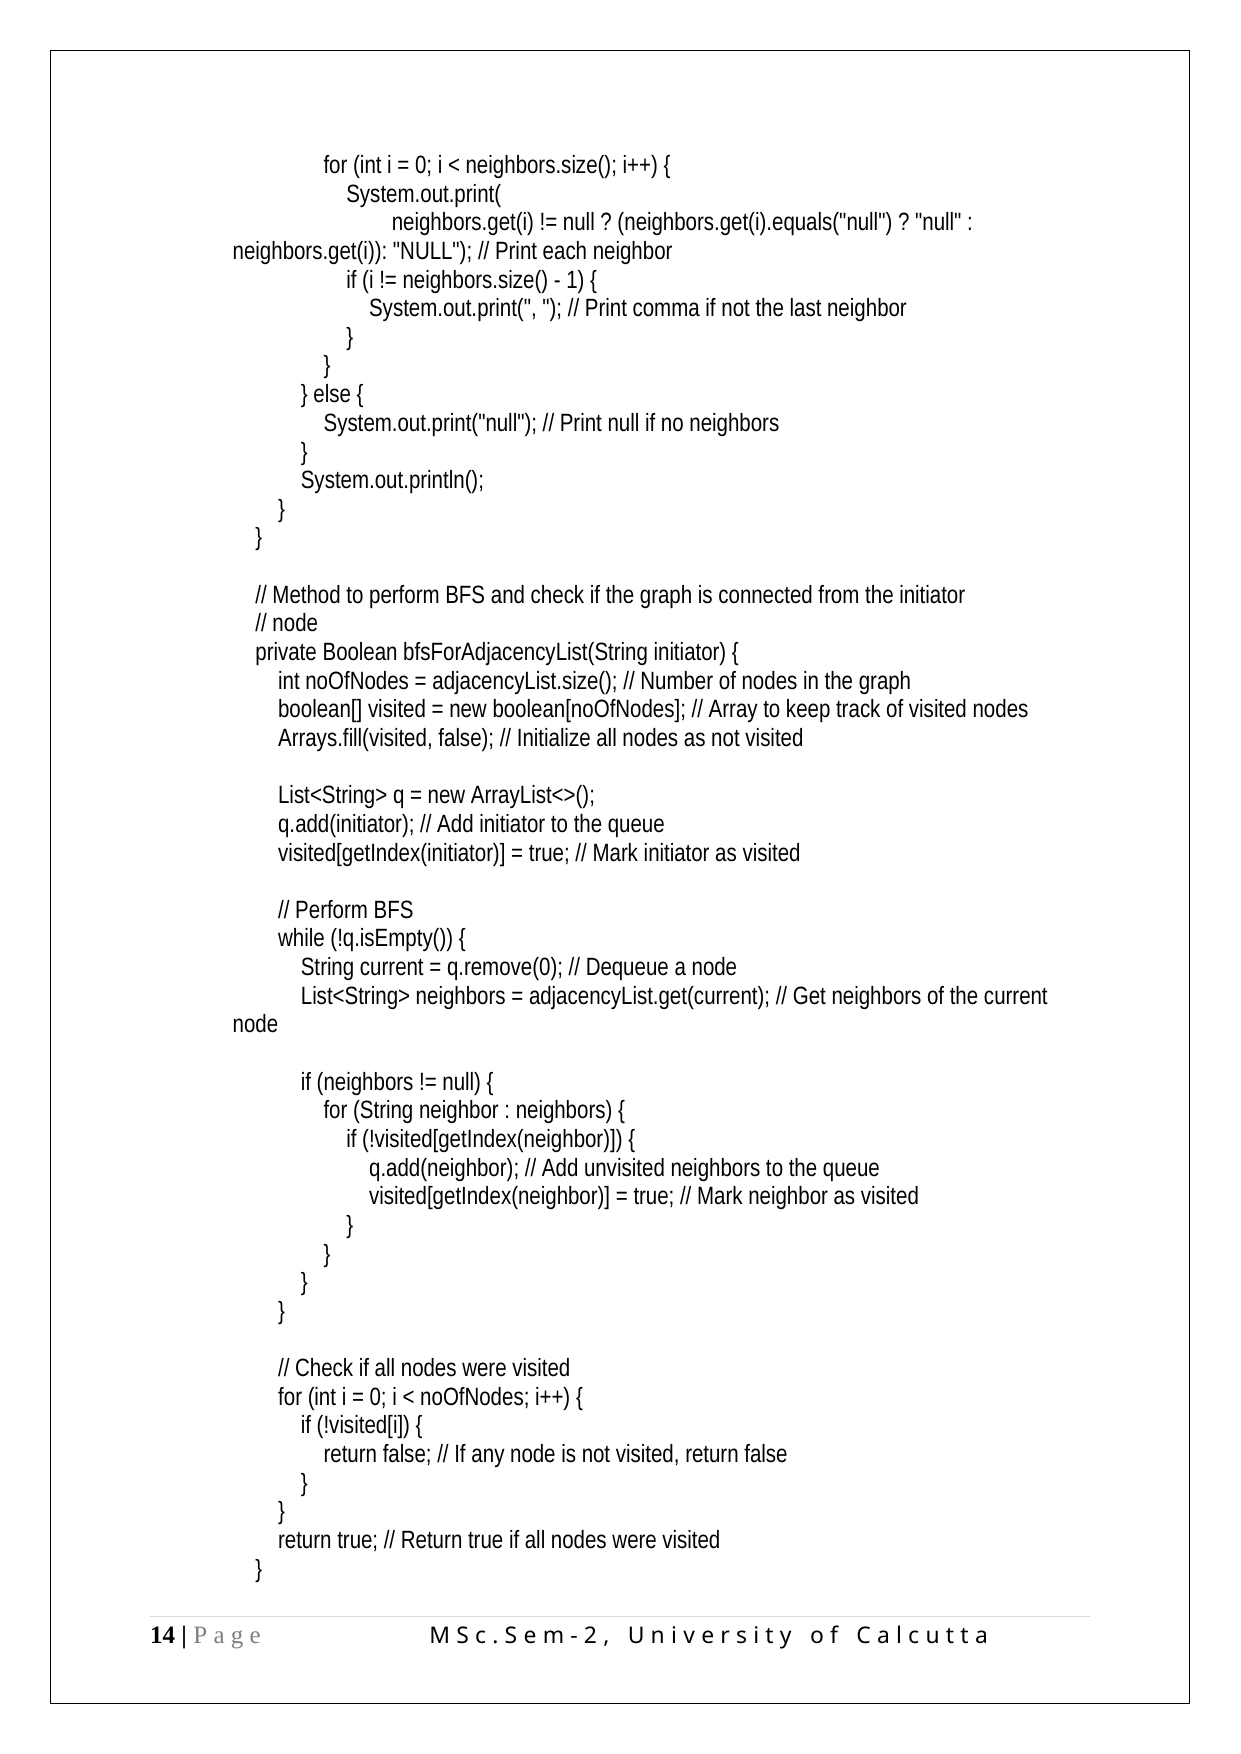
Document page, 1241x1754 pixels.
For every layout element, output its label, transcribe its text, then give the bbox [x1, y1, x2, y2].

list String current = q.remove(0); // Dequeue a node [232, 952, 1090, 981]
list System.out.print(", "); // Print comma if not the last neighbor [232, 293, 1090, 322]
list } [232, 436, 1090, 465]
list neighbors.get(i) != null ? (neighbors.get(i).equals("null") ? "null" : neighbors.get(i)): "NULL"); // Print each neighbor [232, 207, 1090, 264]
list // Method to perform BFS and check if the graph is connected from the initiator [232, 580, 1090, 608]
list // Perform BFS [232, 895, 1090, 923]
list if (neighbors != null) { [232, 1067, 1090, 1095]
list } [232, 1210, 1090, 1238]
list if (!visited[i]) { [232, 1410, 1090, 1439]
list int noOfNodes = adjacencyList.size(); // Number of nodes in the graph [232, 666, 1090, 694]
list } [232, 494, 1090, 522]
list visited[getIndex(neighbor)] = true; // Mark neighbor as visited [232, 1181, 1090, 1210]
list q.add(initiator); // Add initiator to the queue [232, 809, 1090, 837]
list q.add(neighbor); // Add unvisited neighbors to the queue [232, 1153, 1090, 1181]
list } else { [232, 379, 1090, 408]
list } [232, 1554, 1090, 1582]
list while (!q.isEmpty()) { [232, 923, 1090, 952]
list } [232, 1296, 1090, 1324]
list List<String> q = new ArrayList<>(); [232, 780, 1090, 809]
list if (i != neighbors.size() - 1) { [232, 264, 1090, 293]
list } [232, 1267, 1090, 1296]
list } [232, 522, 1090, 551]
list return true; // Return true if all nodes were visited [232, 1525, 1090, 1554]
list } [232, 351, 1090, 379]
list // node [232, 608, 1090, 637]
list List<String> neighbors = adjacencyList.get(current); // Get neighbors of the current node [232, 981, 1090, 1038]
list // Check if all nodes were visited [232, 1353, 1090, 1382]
list } [232, 1468, 1090, 1496]
list } [232, 1238, 1090, 1267]
list System.out.print("null"); // Print null if no neighbors [232, 408, 1090, 436]
list for (int i = 0; i < neighbors.size(); i++) { [232, 150, 1090, 179]
list System.out.println(); [232, 465, 1090, 494]
list private Boolean bfsForAdjacencyList(String initiator) { [232, 637, 1090, 666]
list Arrays.fill(visited, false); // Initialize all nodes as not visited [232, 723, 1090, 752]
list for (String neighbor : neighbors) { [232, 1095, 1090, 1124]
list } [232, 1496, 1090, 1525]
list visited[getIndex(initiator)] = true; // Mark initiator as visited [232, 837, 1090, 866]
list if (!visited[getIndex(neighbor)]) { [232, 1124, 1090, 1153]
list boolean[] visited = new boolean[noOfNodes]; // Array to keep track of visited nodes [232, 694, 1090, 723]
list return false; // If any node is not visited, return false [232, 1439, 1090, 1468]
list for (int i = 0; i < noOfNodes; i++) { [232, 1382, 1090, 1410]
list } [232, 322, 1090, 351]
list System.out.print( [232, 179, 1090, 207]
